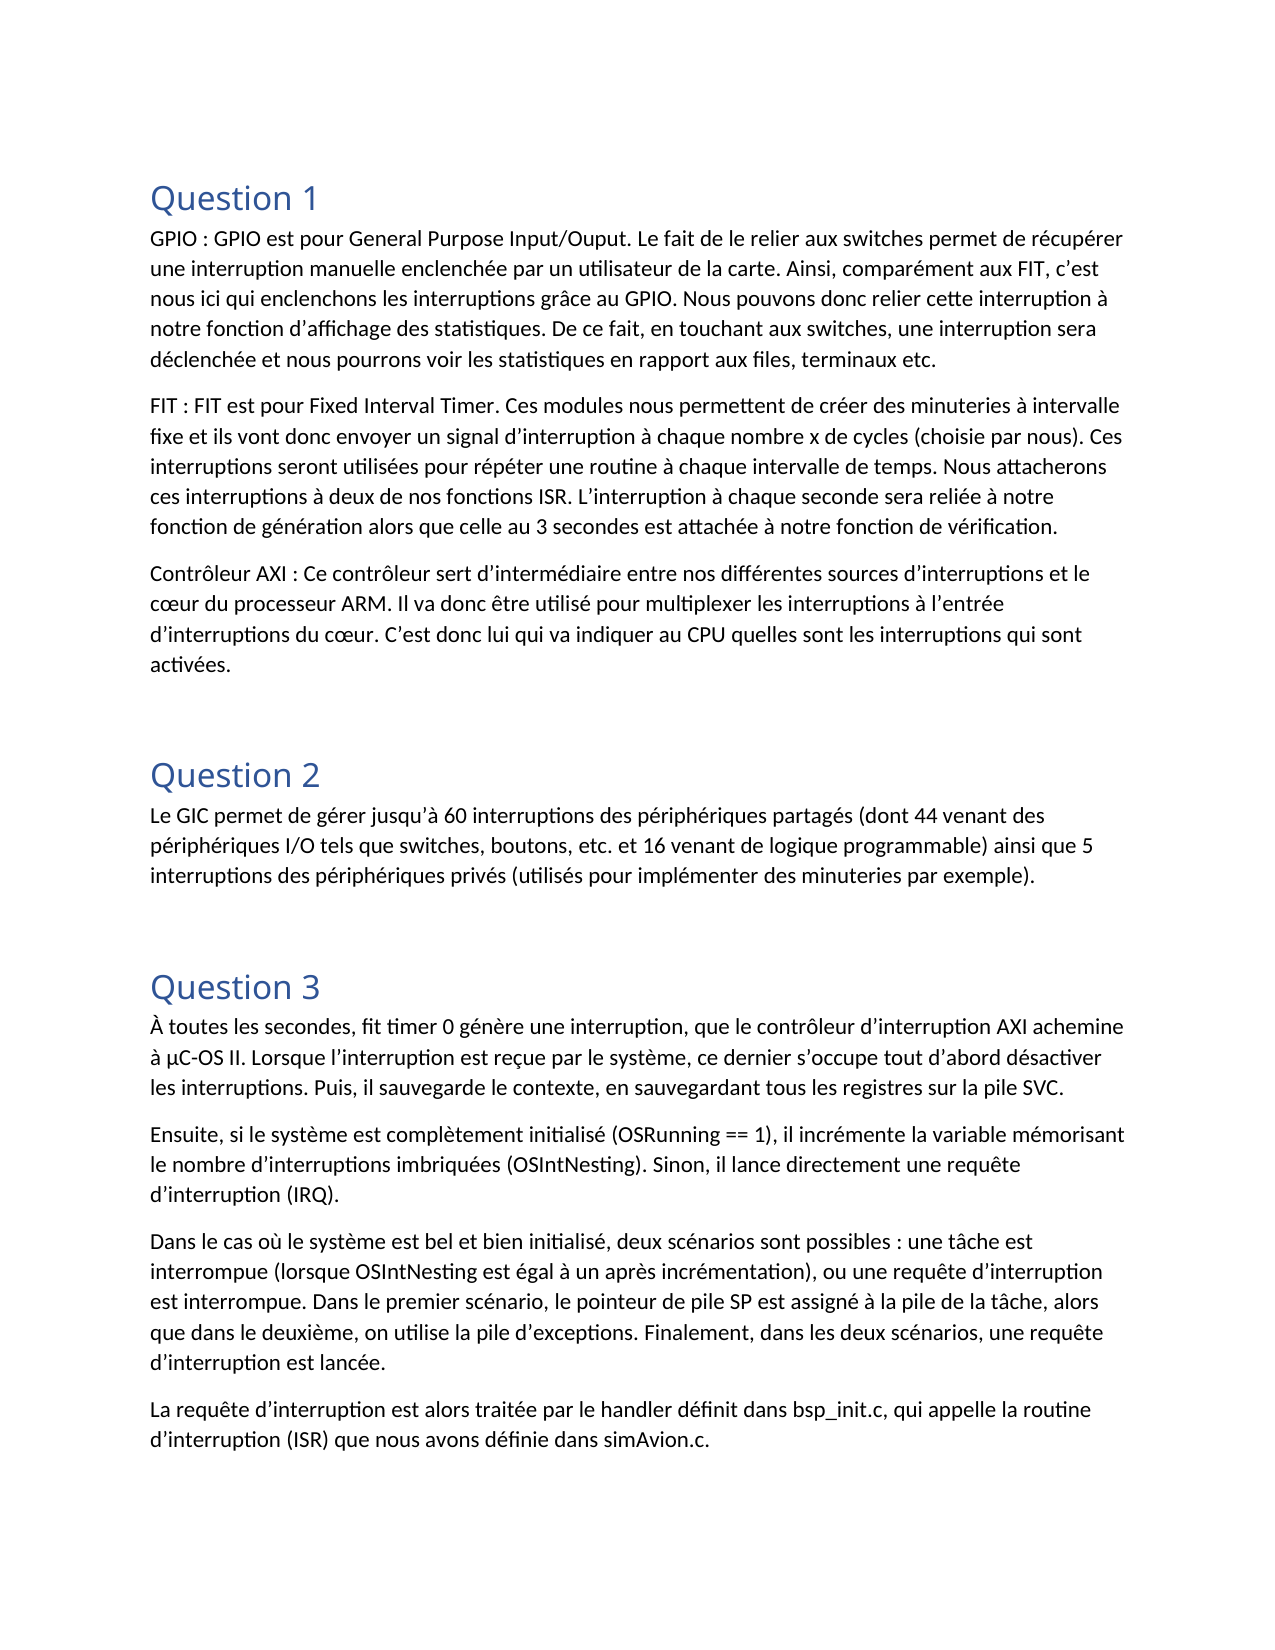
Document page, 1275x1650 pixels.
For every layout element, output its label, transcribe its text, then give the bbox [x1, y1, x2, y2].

text FIT : FIT est pour Fixed Interval Timer. Ces modules nous permettent de créer des minuteries à intervalle fixe et ils vont donc envoyer un signal d’interruption à chaque nombre x de cycles (choisie par nous). Ces interruptions seront utilisées pour répéter une routine à chaque intervalle de temps. Nous attacherons ces interruptions à deux de nos fonctions ISR. L’interruption à chaque seconde sera reliée à notre fonction de génération alors que celle au 3 secondes est attachée à notre fonction de vérification. [150, 392, 1125, 541]
text Le GIC permet de gérer jusqu’à 60 interruptions des périphériques partagés (dont 44 venant des périphériques I/O tels que switches, boutons, etc. et 16 venant de logique programmable) ainsi que 5 interruptions des périphériques privés (utilisés pour implémenter des minuteries par exemple). [150, 801, 1125, 889]
text Dans le cas où le système est bel et bien initialisé, deux scénarios sont possibles : une tâche est interrompue (lorsque OSIntNesting est égal à un après incrémentation), ou une requête d’interruption est interrompue. Dans le premier scénario, le pointeur de pile SP est assigné à la pile de la tâche, alors que dans le deuxième, on utilise la pile d’exceptions. Finalement, dans les deux scénarios, une requête d’interruption est lancée. [150, 1227, 1125, 1376]
text GPIO : GPIO est pour General Purpose Input/Ouput. Le fait de le relier aux switches permet de récupérer une interruption manuelle enclenchée par un utilisateur de la carte. Ainsi, comparément aux FIT, c’est nous ici qui enclenchons les interruptions grâce au GPIO. Nous pouvons donc relier cette interruption à notre fonction d’affichage des statistiques. De ce fait, en touchant aux switches, une interruption sera déclenchée et nous pourrons voir les statistiques en rapport aux files, terminaux etc. [150, 224, 1125, 373]
text Ensuite, si le système est complètement initialisé (OSRunning == 1), il incrémente la variable mémorisant le nombre d’interruptions imbriquées (OSIntNesting). Sinon, il lance directement une requête d’interruption (IRQ). [150, 1120, 1125, 1208]
subtitle Question 2 [150, 752, 1125, 797]
subtitle Question 3 [150, 963, 1125, 1009]
text Contrôleur AXI : Ce contrôleur sert d’intermédiaire entre nos différentes sources d’interruptions et le cœur du processeur ARM. Il va donc être utilisé pour multiplexer les interruptions à l’entrée d’interruptions du cœur. C’est donc lui qui va indiquer au CPU quelles sont les interruptions qui sont activées. [150, 559, 1125, 678]
subtitle Question 1 [150, 175, 1125, 220]
text À toutes les secondes, fit timer 0 génère une interruption, que le contrôleur d’interruption AXI achemine à µC-OS II. Lorsque l’interruption est reçue par le système, ce dernier s’occupe tout d’abord désactiver les interruptions. Puis, il sauvegarde le contexte, en sauvegardant tous les registres sur la pile SVC. [150, 1012, 1125, 1101]
